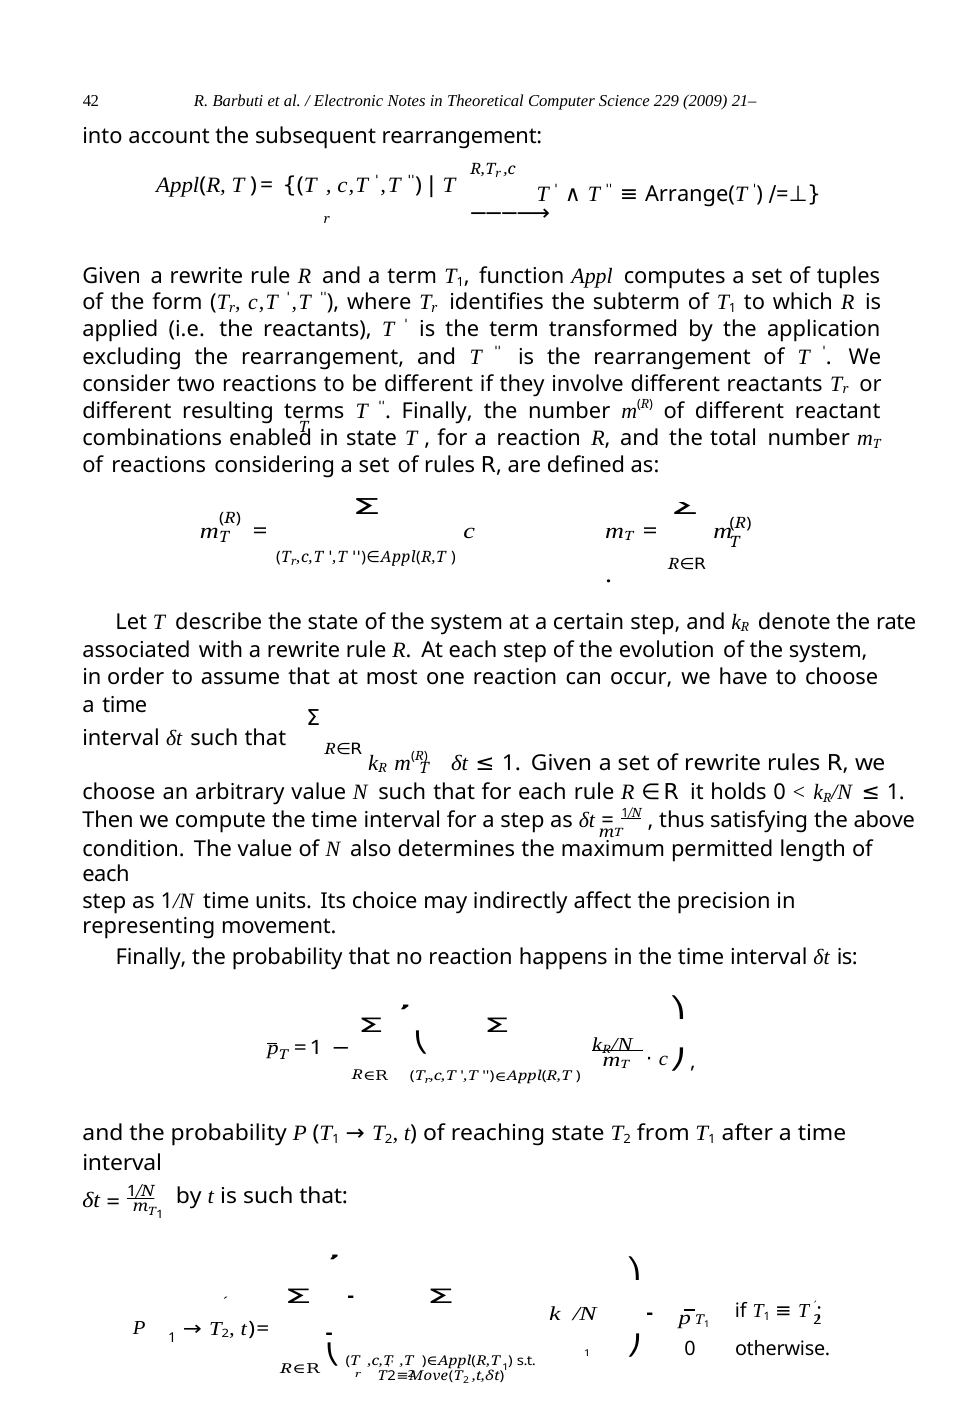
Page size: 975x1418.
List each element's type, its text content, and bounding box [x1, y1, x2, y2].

text ′ Σ ,. Σ [223, 1239, 455, 1308]
text pT =1 − Σ ,⎝ Σ [267, 989, 512, 1064]
text condition. The value of N also determines the maximum permitted length of each [82, 837, 925, 886]
text (R) [219, 506, 464, 528]
text 0 otherwise. [684, 1334, 925, 1361]
text R∈R ⎝ r ' 2 [280, 1343, 417, 1380]
text (R) [729, 511, 925, 533]
text R∈R (Tr,c,T ',T '')∈Appl(R,T ) [352, 1068, 925, 1087]
text ⎞. p [626, 1257, 694, 1329]
text T [729, 533, 925, 551]
text if T1 ≡ T ′; [734, 1296, 925, 1323]
text Finally, the probability that no reaction happens in the time interval δt is: [115, 940, 925, 971]
text Let T describe the state of the system at a certain step, and kR denote the rate [82, 606, 925, 635]
text R∈R [519, 553, 855, 574]
text 1 1 ⎠ [502, 1334, 643, 1373]
text into account the subsequent rearrangement: [82, 120, 925, 150]
text Then we compute the time interval for a step as δt = 1/N , thus satisfying the above [82, 805, 925, 832]
text by t is such that: [176, 1179, 925, 1209]
text r −−−−→ [323, 203, 925, 225]
text step as 1/N time units. Its choice may indirectly affect the precision in representing movement. [82, 888, 925, 940]
text T1 [71, 1203, 164, 1221]
text k /N [549, 1301, 597, 1324]
text R∈R [324, 737, 363, 759]
text kR/N · c , [592, 1026, 925, 1058]
text δt = 1/N [82, 1179, 164, 1201]
text T [219, 528, 464, 546]
text associated with a rewrite rule R. At each step of the evolution of the system, in order to assume that at most one reaction can occur, we have to choose a time [82, 635, 893, 718]
text Given a rewrite rule R and a term T1, function Appl computes a set of tuples of the form (Tr, c,T ',T ''), where Tr identifies the subterm of T1 to which R is applied (i.e. the reactants), T ' is the term transformed by the application excluding the rearrangement, and T '' is the rearrangement of T '. We consider two reactions to be different if they involve different reactants Tr or different resulting terms T ''. Finally, the number m(R) of different reactant combinations enabled in state T , for a reaction R, and the total number mT of reactions considering a set of rules R, are defined as: [82, 262, 881, 479]
text choose an arbitrary value N such that for each rule R ∈R it holds 0 < kR/N ≤ 1. [82, 776, 925, 805]
text kR m(R) δt ≤ 1. Given a set of rewrite rules R, we [368, 721, 925, 776]
text and the probability P (T1 → T2, t) of reaching state T2 from T1 after a time interval [82, 1117, 925, 1177]
text interval δt such that Σ [82, 718, 324, 752]
text (Tr,c,T ',T '')∈Appl(R,T ) [276, 546, 464, 570]
